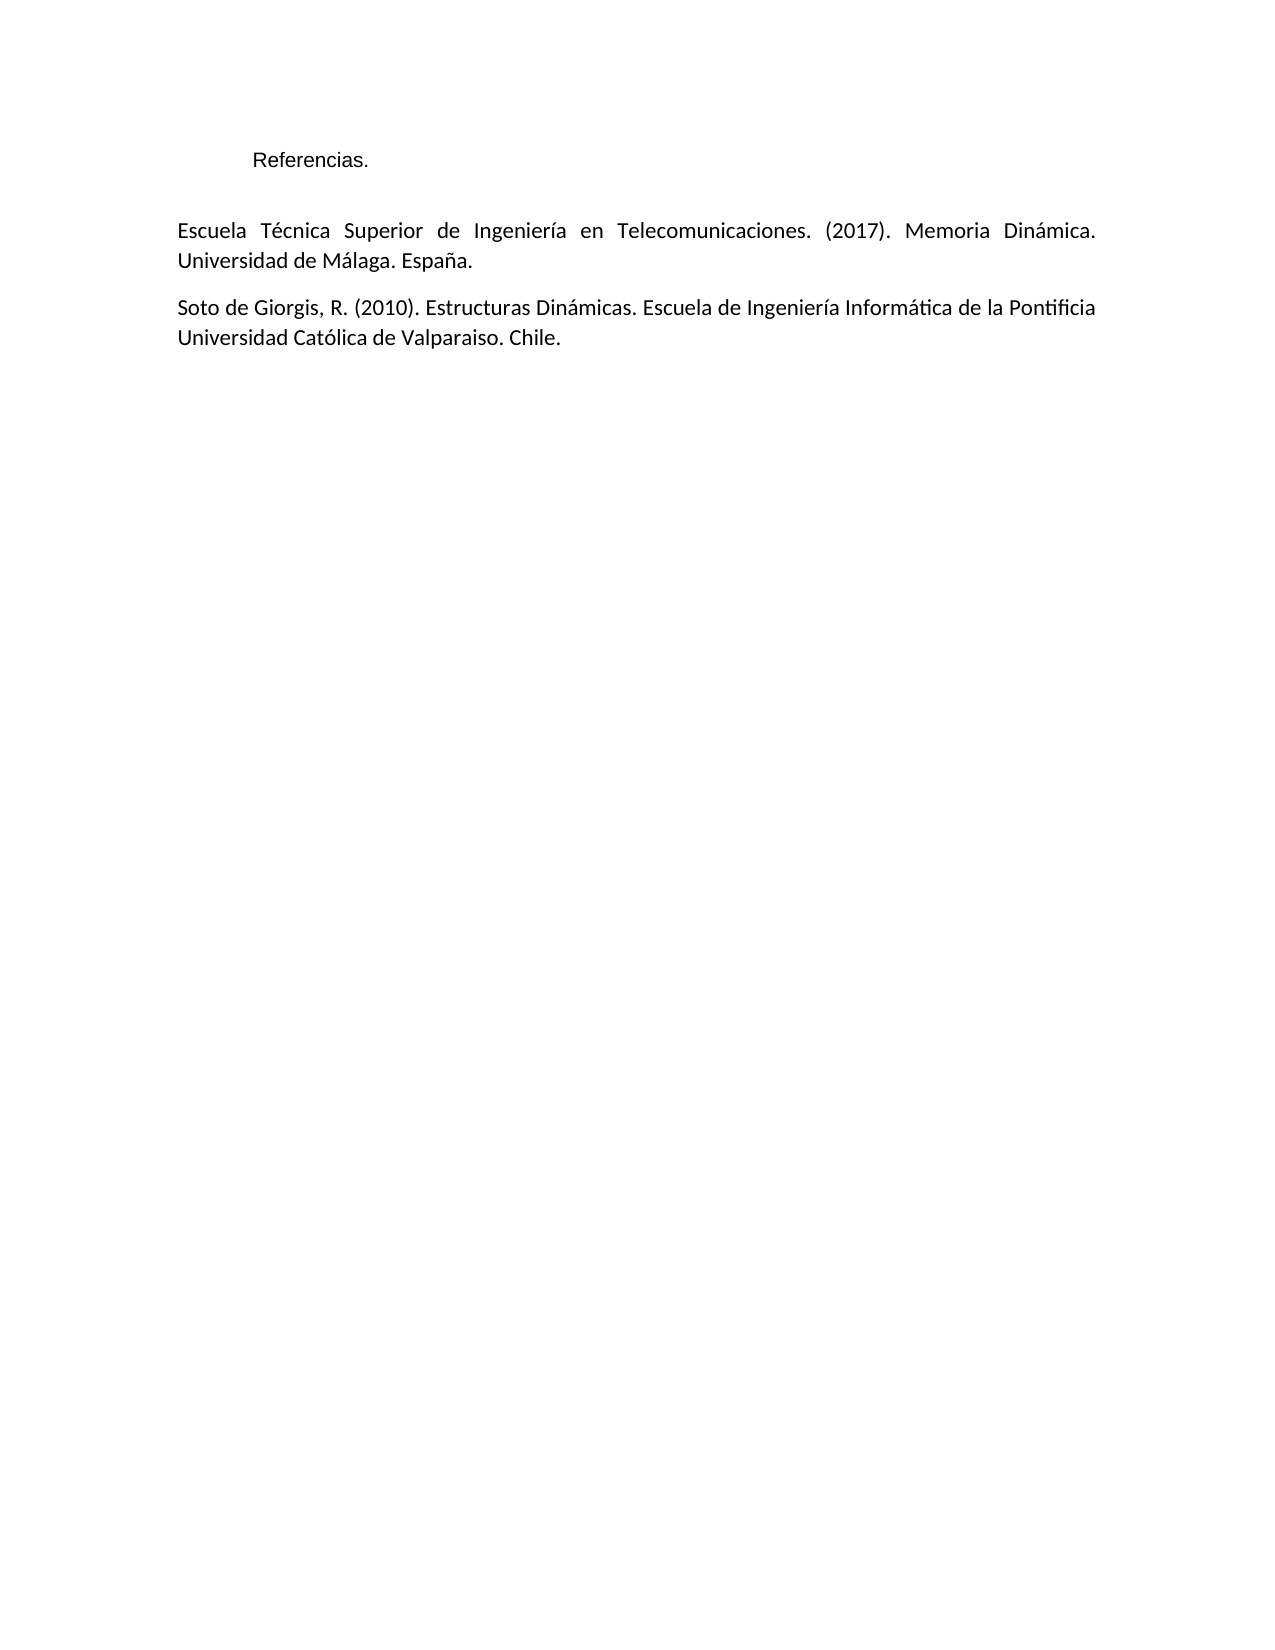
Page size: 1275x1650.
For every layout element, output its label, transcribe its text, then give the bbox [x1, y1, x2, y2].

text Escuela Técnica Superior de Ingeniería en Telecomunicaciones. (2017). Memoria Dinámica. Universidad de Málaga. España. [177, 216, 1098, 274]
list Referencias. [252, 148, 1098, 172]
text Soto de Giorgis, R. (2010). Estructuras Dinámicas. Escuela de Ingeniería Informática de la Pontificia Universidad Católica de Valparaiso. Chile. [177, 293, 1098, 351]
